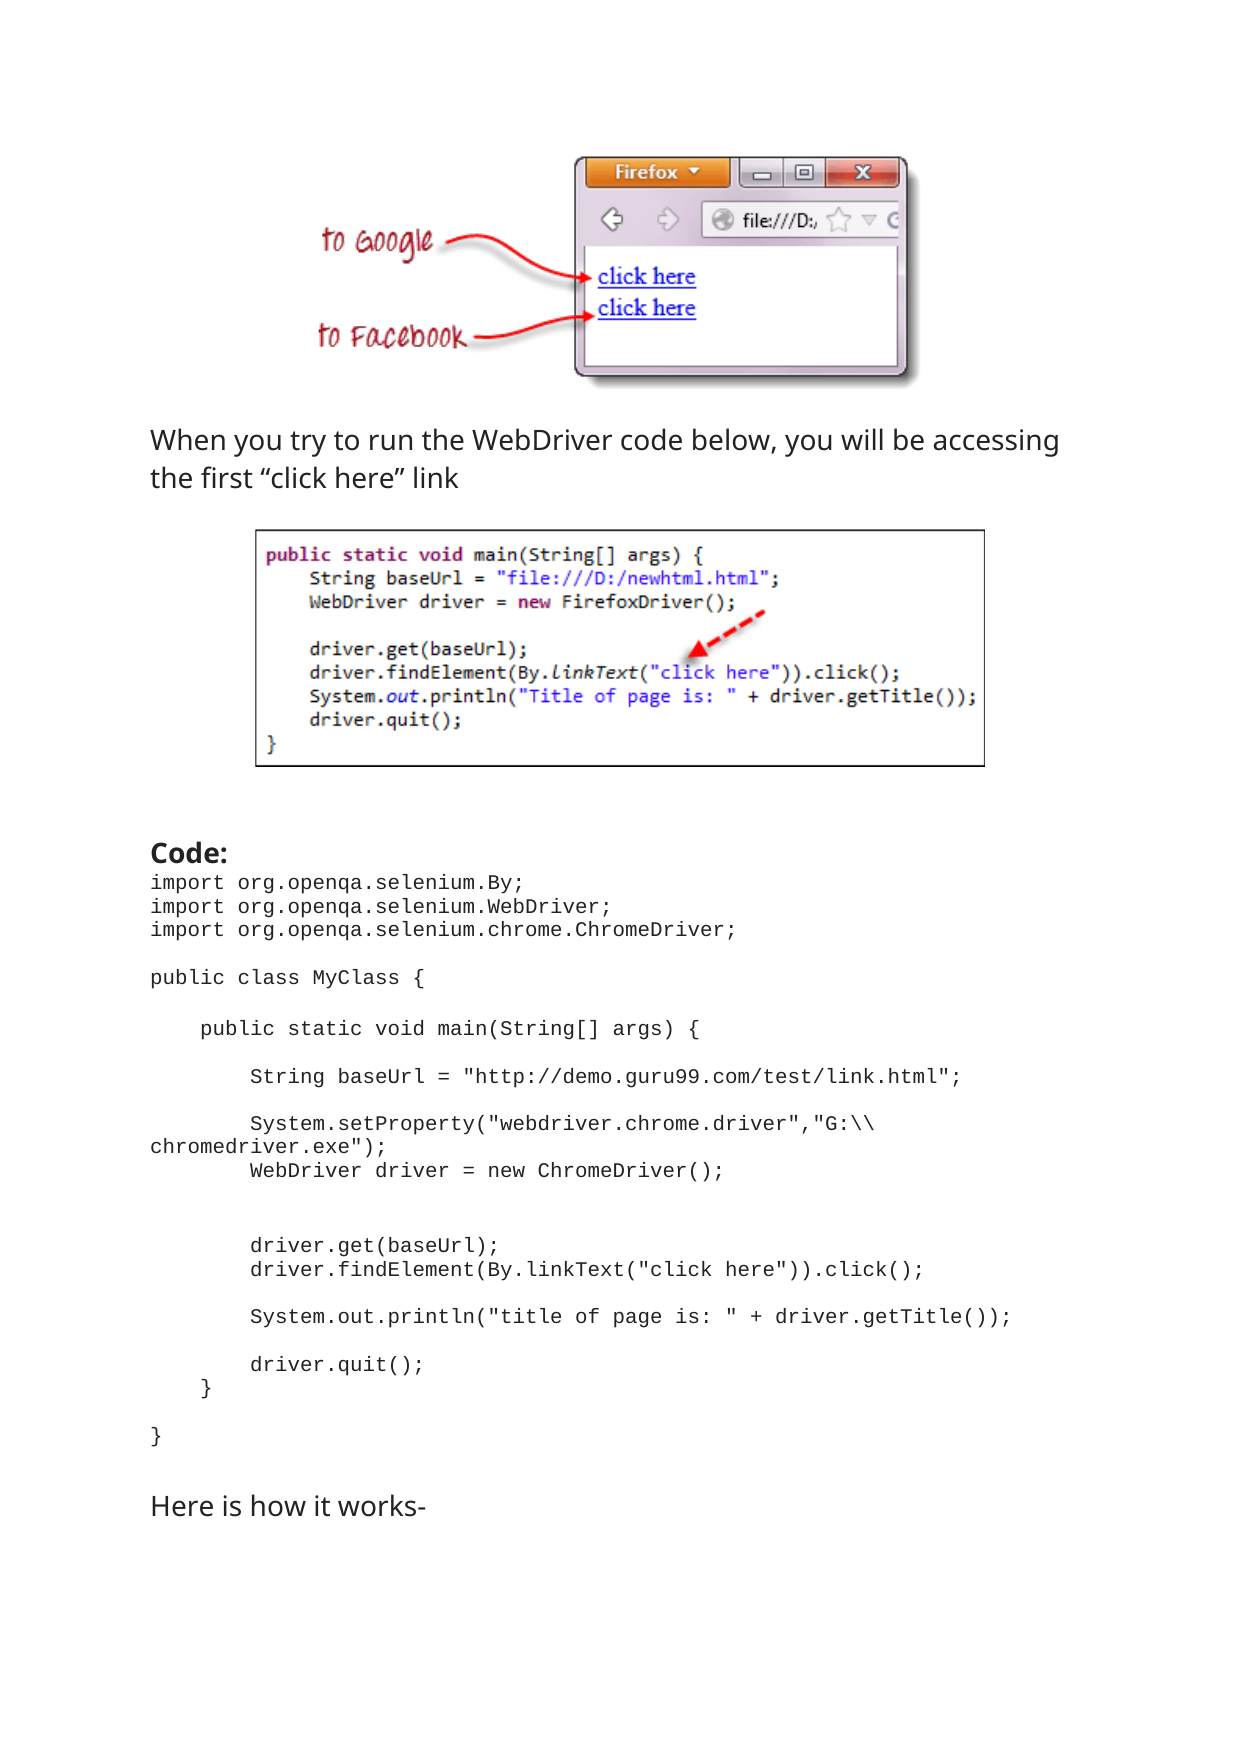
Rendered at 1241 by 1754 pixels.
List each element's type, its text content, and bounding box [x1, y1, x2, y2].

text Here is how it works- [150, 1448, 1090, 1525]
text driver.quit(); [150, 1354, 1090, 1377]
picture [255, 525, 985, 767]
text Code: [150, 795, 1090, 872]
text driver.findElement(By.linkText("click here")).click(); [150, 1259, 1090, 1306]
text System.setProperty("webdriver.chrome.driver","G:\\chromedriver.exe"); [150, 1113, 1090, 1160]
text import org.openqa.selenium.chrome.ChromeDriver; [150, 919, 1090, 943]
text public class MyClass { [150, 967, 1090, 990]
text } [150, 1425, 1090, 1448]
text import org.openqa.selenium.By; [150, 872, 1090, 896]
text WebDriver driver = new ChromeDriver(); [150, 1160, 1090, 1207]
picture [318, 150, 922, 391]
text System.out.println("title of page is: " + driver.getTitle()); [150, 1306, 1090, 1354]
text import org.openqa.selenium.WebDriver; [150, 896, 1090, 919]
text String baseUrl = "http://demo.guru99.com/test/link.html"; [150, 1066, 1090, 1113]
text When you try to run the WebDriver code below, you will be accessing the first “click here” link [150, 420, 1090, 496]
text driver.get(baseUrl); [150, 1236, 1090, 1259]
text public static void main(String[] args) { [150, 1018, 1090, 1066]
text } [150, 1377, 1090, 1401]
